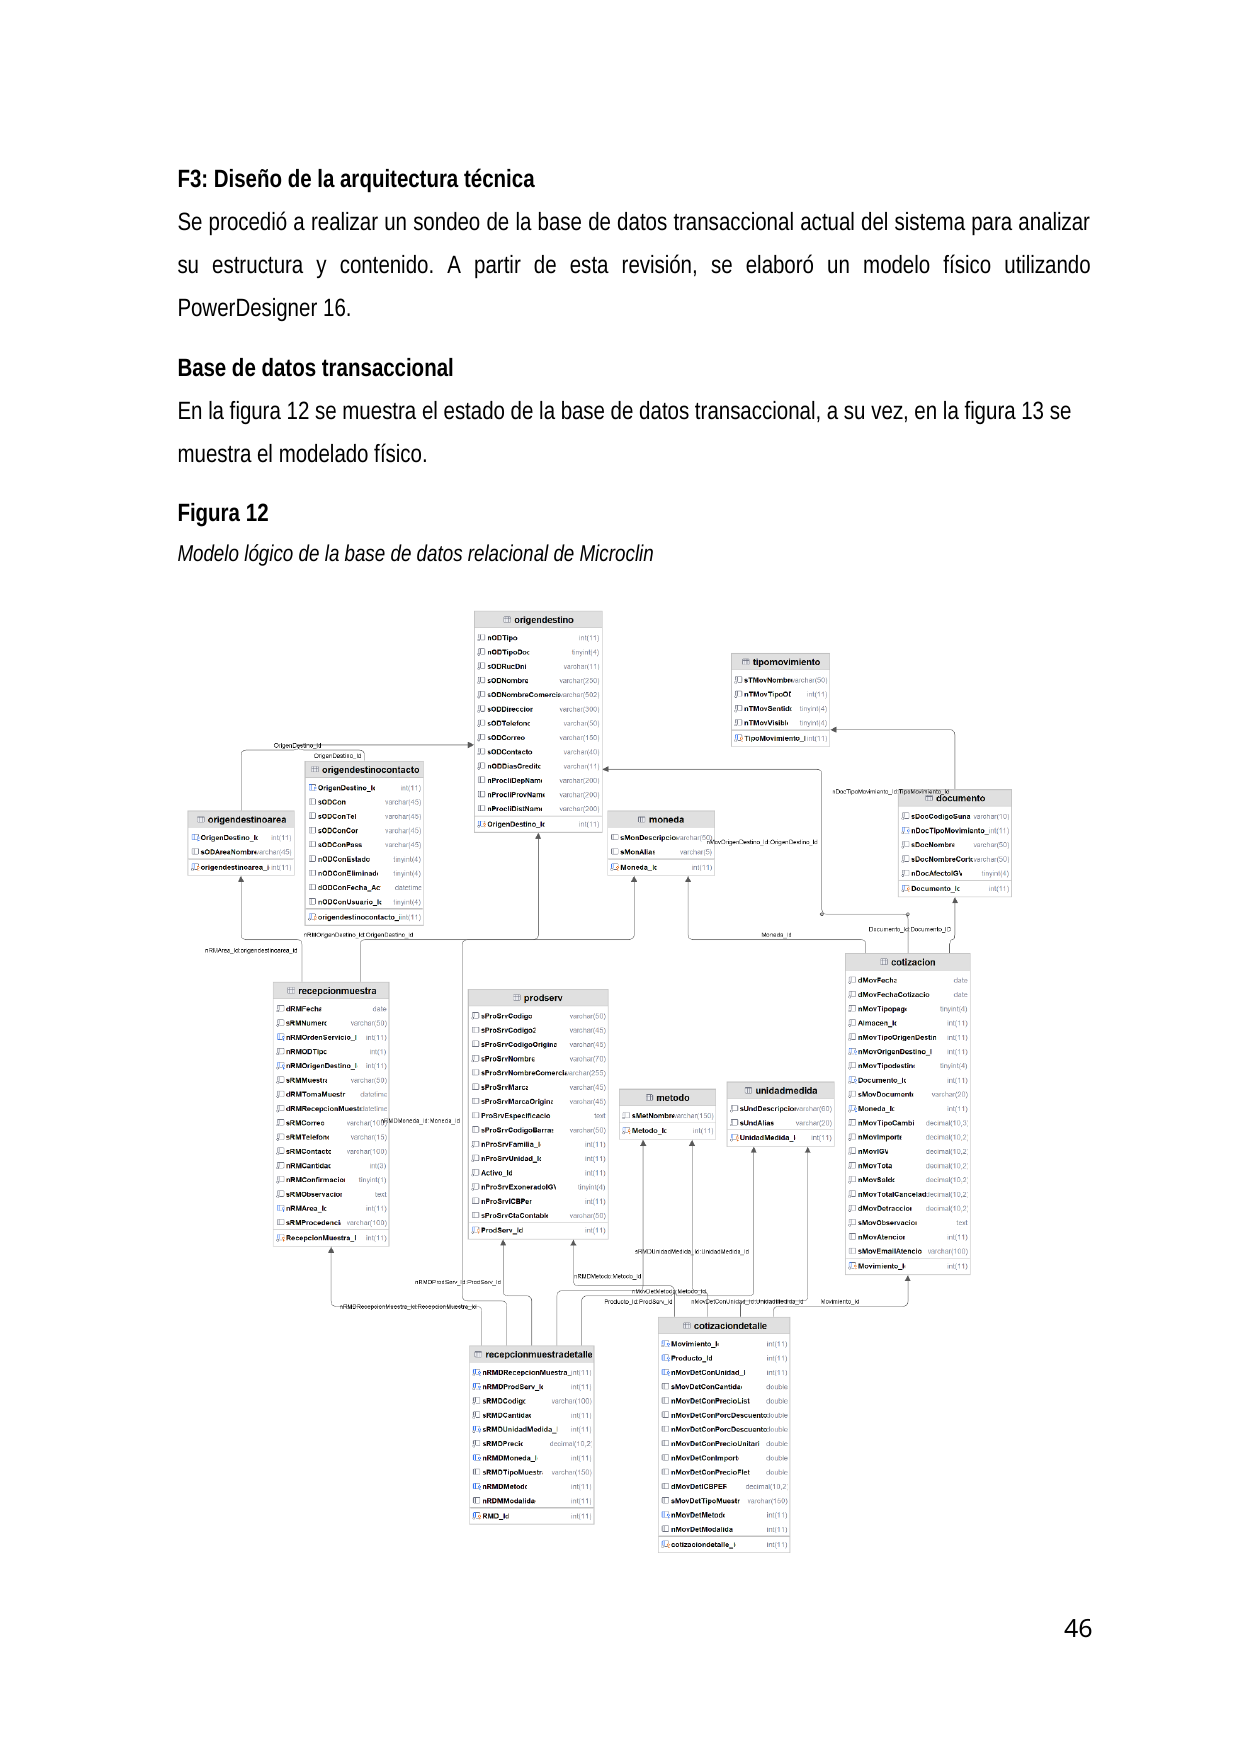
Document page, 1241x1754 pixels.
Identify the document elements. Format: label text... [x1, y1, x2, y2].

text F3: Diseño de la arquitectura técnica [177, 164, 1092, 193]
text Se procedió a realizar un sondeo de la base de datos transaccional actual del sistema para analizar su estructura y contenido. A partir de esta revisión, se elaboró un modelo físico utilizando PowerDesigner 16. [177, 207, 1092, 322]
subtitle Base de datos transaccional [177, 353, 1092, 381]
list En la figura 12 se muestra el estado de la base de datos transaccional, a su vez, en la figura 13 se muestra el modelado físico. [177, 396, 1092, 467]
text Figura 12 Modelo lógico de la base de datos relacional de Microclin [177, 498, 1092, 566]
picture [177, 600, 1022, 1563]
